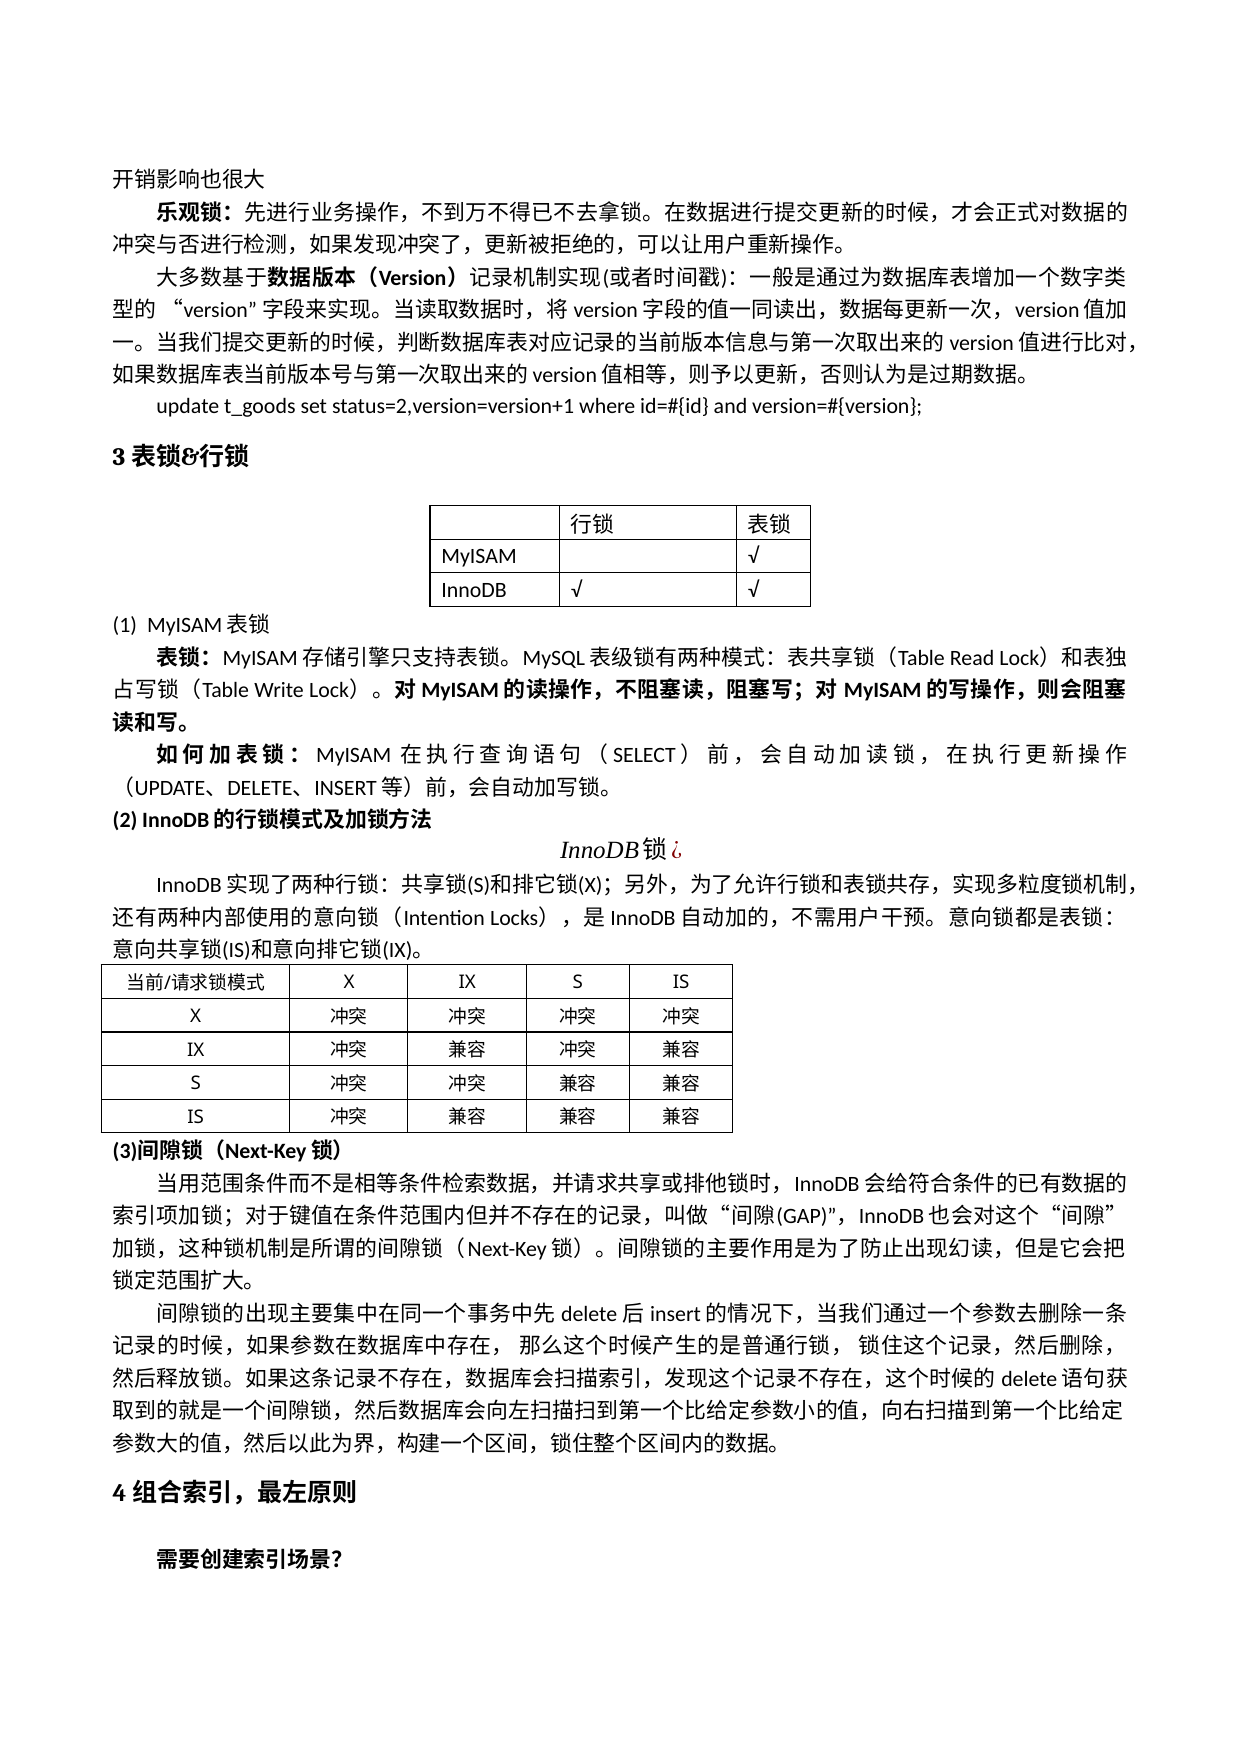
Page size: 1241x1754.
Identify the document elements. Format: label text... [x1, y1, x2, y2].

table_cell 冲突 [290, 1100, 407, 1132]
table_cell 冲突 [408, 999, 526, 1031]
table_header 表锁 [737, 506, 810, 539]
table_header S [527, 965, 629, 998]
table_cell InnoDB [431, 573, 559, 606]
table_cell √ [737, 573, 810, 606]
table_cell MyISAM [431, 540, 559, 572]
table_header [431, 506, 559, 539]
table_cell 兼容 [630, 1033, 732, 1065]
table_cell 冲突 [630, 999, 732, 1031]
text 乐观锁：先进行业务操作，不到万不得已不去拿锁。在数据进行提交更新的时候，才会正式对数据的冲突与否进行检测，如果发现冲突了，更新被拒绝的，可以让用户重新操作。 [112, 194, 1128, 259]
table_header IS [630, 965, 732, 998]
table_cell 兼容 [527, 1066, 629, 1098]
table_cell 冲突 [527, 999, 629, 1031]
table_cell 冲突 [527, 1033, 629, 1065]
table_header X [290, 965, 407, 998]
table_cell IS [102, 1100, 289, 1132]
subtitle 3 表锁&行锁 [112, 422, 1128, 487]
text (3)间隙锁（Next-Key锁） [112, 1133, 1128, 1166]
table_cell 兼容 [527, 1100, 629, 1132]
text 需要创建索引场景？ [112, 1541, 1128, 1574]
table_cell √ [737, 540, 810, 572]
table_cell 冲突 [408, 1066, 526, 1098]
table_cell 兼容 [408, 1100, 526, 1132]
text (2) InnoDB的行锁模式及加锁方法 [112, 802, 1128, 834]
table_cell X [102, 999, 289, 1031]
table_cell 兼容 [408, 1033, 526, 1065]
text (1) MyISAM表锁 [112, 607, 1128, 639]
text 表锁：MyISAM存储引擎只支持表锁。MySQL表级锁有两种模式：表共享锁（Table Read Lock）和表独占写锁（Table Write Lock）。对MyISAM的读操作，不阻塞读，阻塞写；对MyISAM的写操作，则会阻塞读和写。 [112, 639, 1128, 737]
table_cell S [102, 1066, 289, 1098]
table_cell 冲突 [290, 999, 407, 1031]
table_cell 冲突 [290, 1066, 407, 1098]
table_cell [560, 540, 736, 572]
text 如何加表锁：MyISAM在执行查询语句（SELECT）前，会自动加读锁，在执行更新操作（UPDATE、DELETE、INSERT等）前，会自动加写锁。 [112, 737, 1128, 802]
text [112, 162, 1128, 194]
text 当用范围条件而不是相等条件检索数据，并请求共享或排他锁时，InnoDB会给符合条件的已有数据的索引项加锁；对于键值在条件范围内但并不存在的记录，叫做“间隙(GAP)”，InnoDB也会对这个“间隙”加锁，这种锁机制是所谓的间隙锁（Next-Key锁）。间隙锁的主要作用是为了防止出现幻读，但是它会把锁定范围扩大。 [112, 1166, 1128, 1296]
table_header IX [408, 965, 526, 998]
subtitle 4 组合索引，最左原则 [112, 1458, 1128, 1523]
table_cell 兼容 [630, 1066, 732, 1098]
table_cell 冲突 [290, 1033, 407, 1065]
table_cell 兼容 [630, 1100, 732, 1132]
text InnoDB实现了两种行锁：共享锁(S)和排它锁(X)；另外，为了允许行锁和表锁共存，实现多粒度锁机制，还有两种内部使用的意向锁（Intention Locks），是InnoDB自动加的，不需用户干预。意向锁都是表锁：意向共享锁(IS)和意向排它锁(IX)。 [112, 867, 1128, 964]
table_header 当前/请求锁模式 [102, 965, 289, 998]
text update t_goods set status=2,version=version+1 where id=#{id} and version=#{version}; [112, 389, 1128, 422]
table_header 行锁 [560, 506, 736, 539]
text 大多数基于数据版本（Version）记录机制实现(或者时间戳)：一般是通过为数据库表增加一个数字类型的 “version” 字段来实现。当读取数据时，将version字段的值一同读出，数据每更新一次，version值加一。当我们提交更新的时候，判断数据库表对应记录的当前版本信息与第一次取出来的version值进行比对，如果数据库表当前版本号与第一次取出来的version值相等，则予以更新，否则认为是过期数据。 [112, 259, 1128, 389]
table_cell √ [560, 573, 736, 606]
table_cell IX [102, 1033, 289, 1065]
text 间隙锁的出现主要集中在同一个事务中先delete 后 insert的情况下，当我们通过一个参数去删除一条记录的时候，如果参数在数据库中存在， 那么这个时候产生的是普通行锁， 锁住这个记录，然后删除，然后释放锁。如果这条记录不存在，数据库会扫描索引，发现这个记录不存在，这个时候的delete语句获取到的就是一个间隙锁，然后数据库会向左扫描扫到第一个比给定参数小的值，向右扫描到第一个比给定参数大的值，然后以此为界，构建一个区间，锁住整个区间内的数据。 [112, 1296, 1128, 1458]
